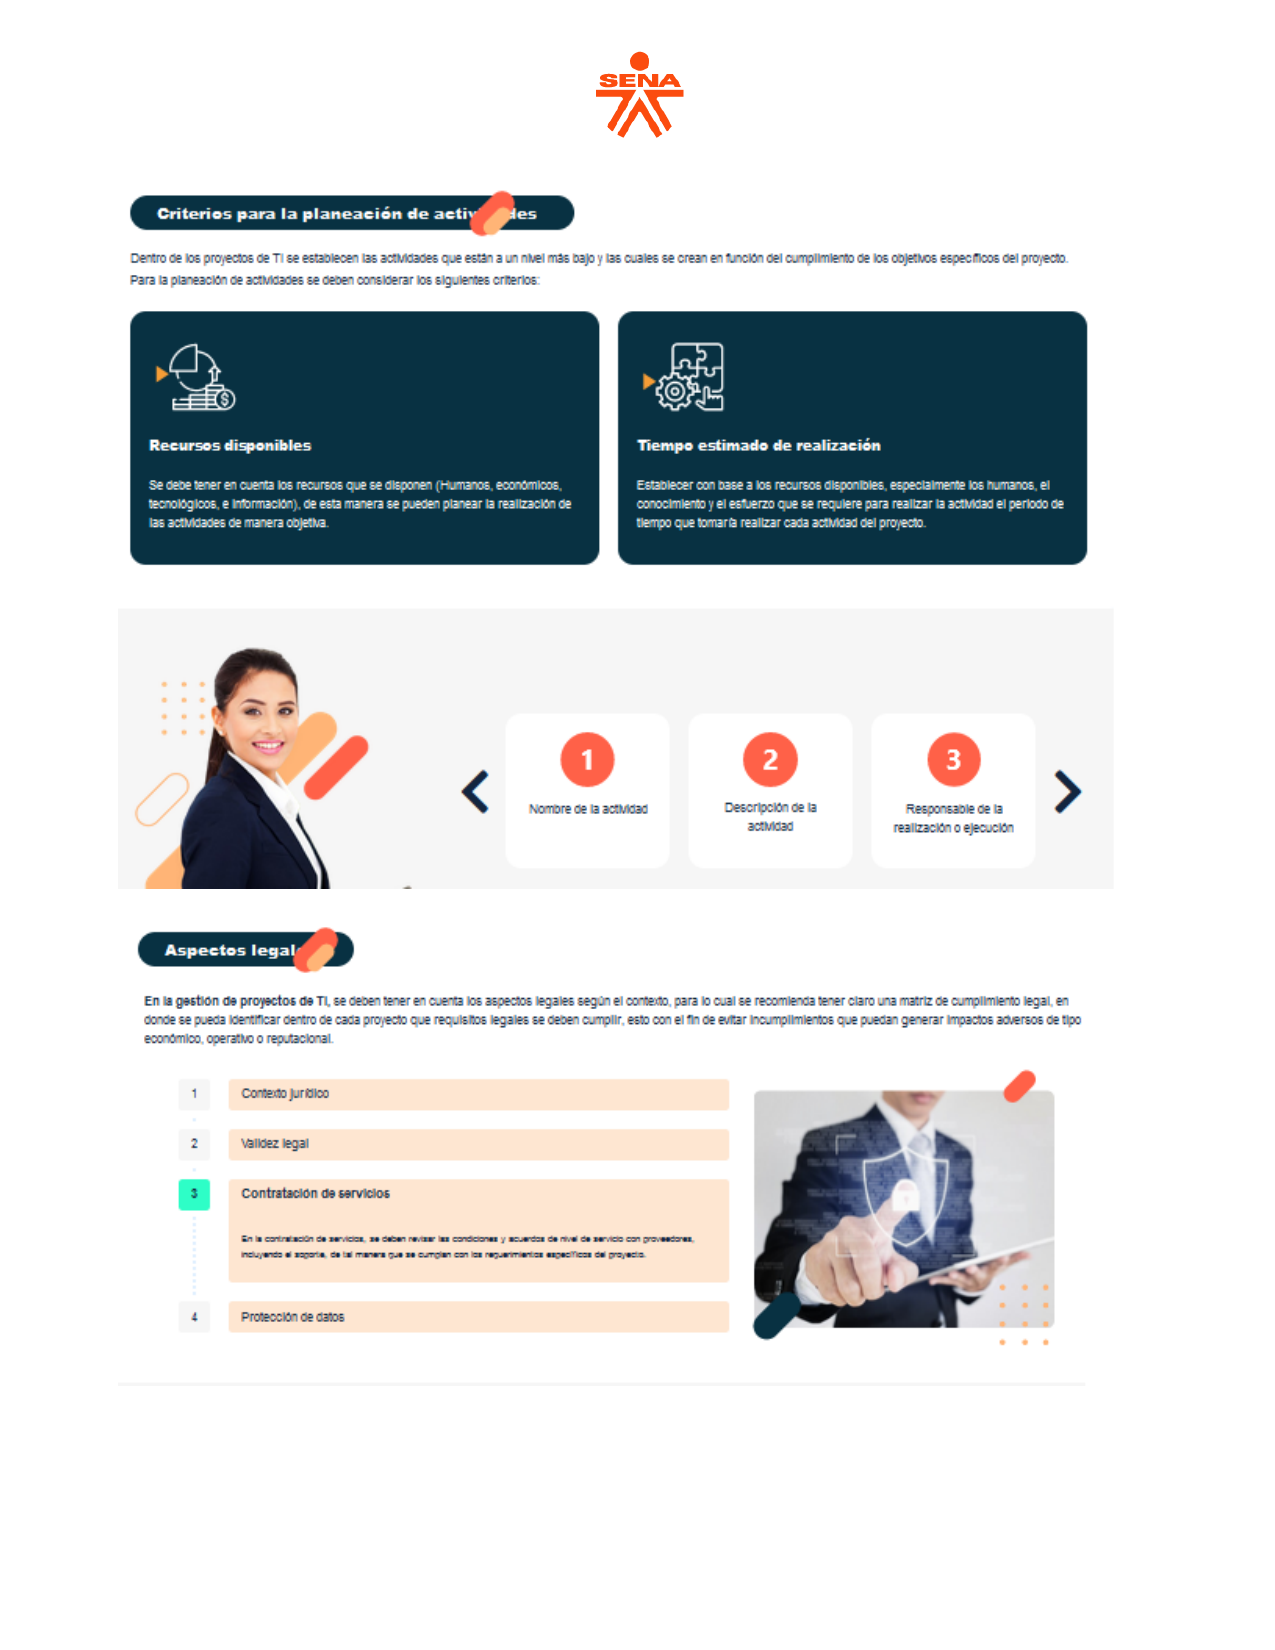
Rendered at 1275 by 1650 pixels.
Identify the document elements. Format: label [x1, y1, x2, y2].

picture [118, 177, 1114, 889]
picture [118, 912, 1086, 1386]
picture [585, 48, 690, 142]
